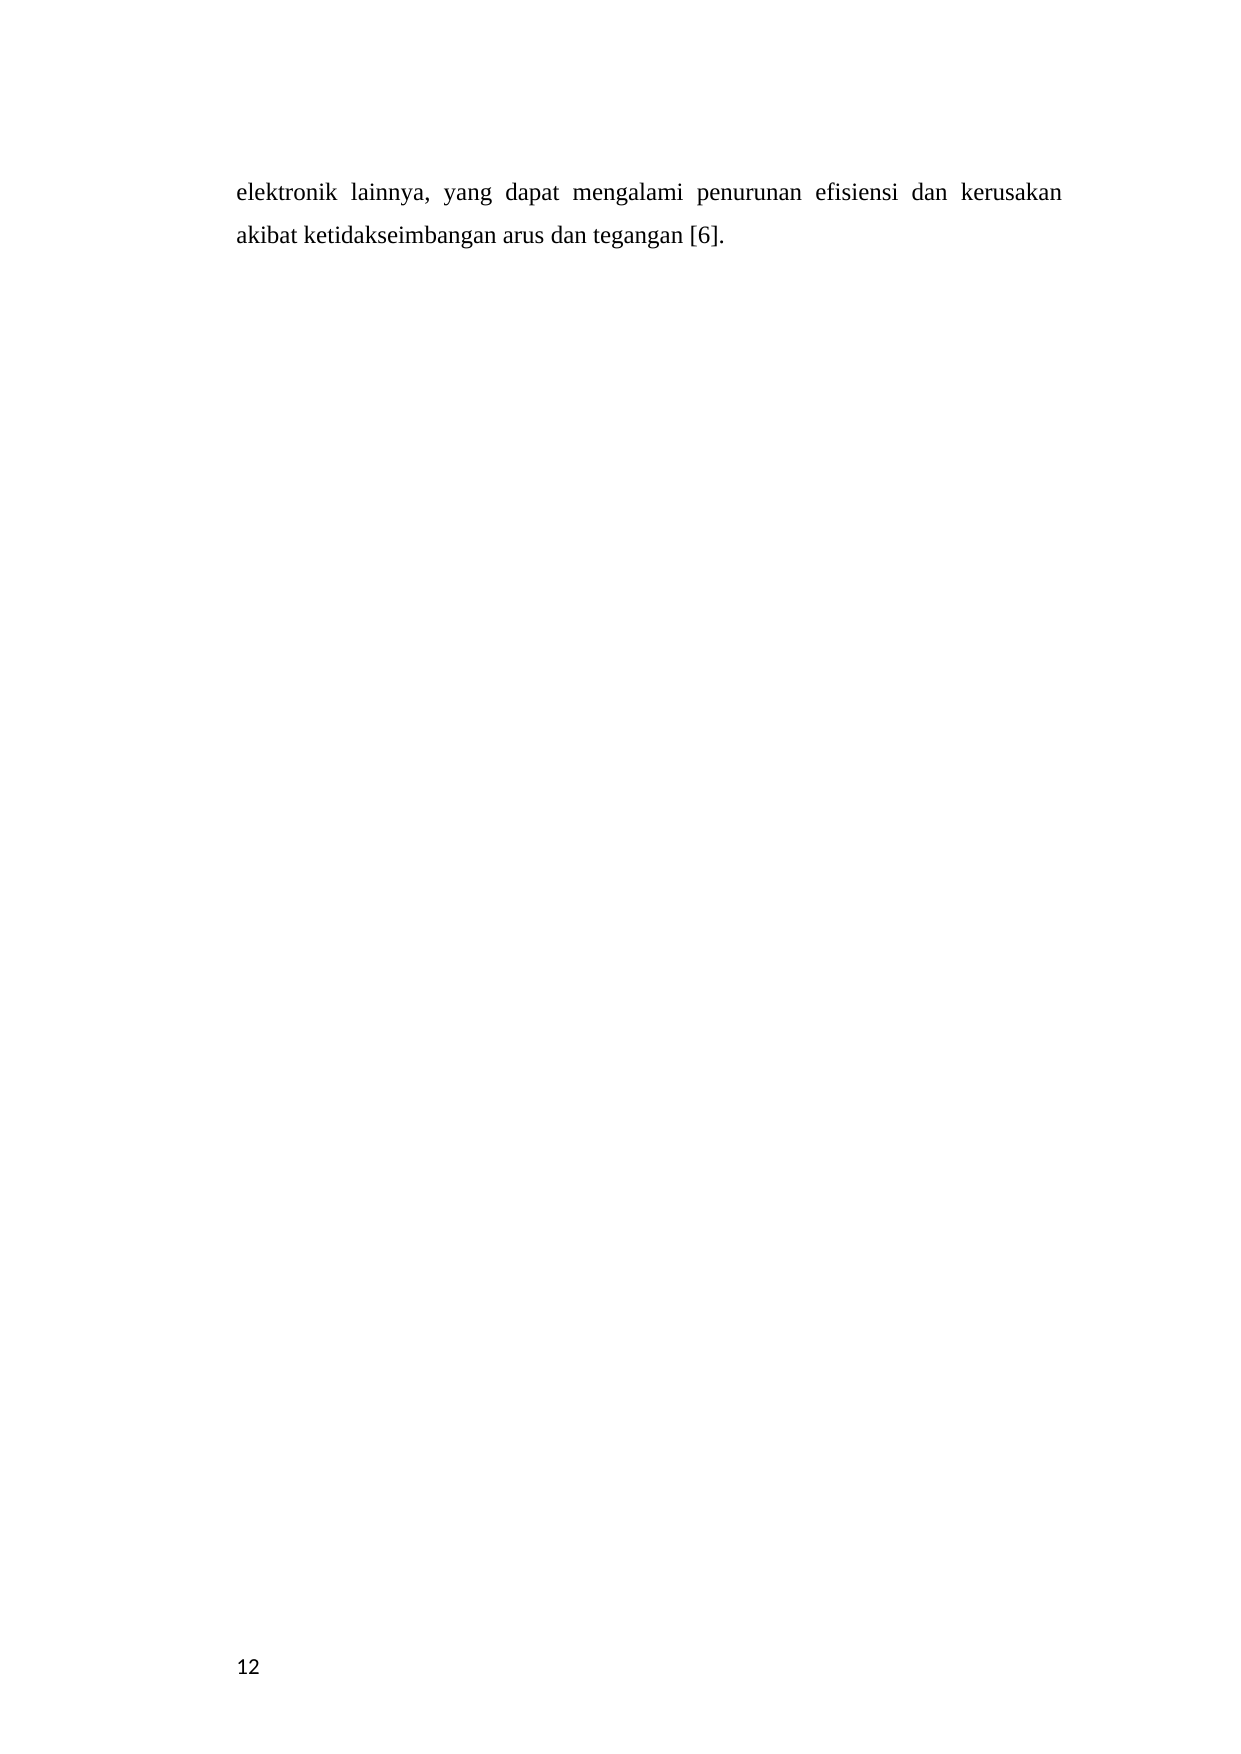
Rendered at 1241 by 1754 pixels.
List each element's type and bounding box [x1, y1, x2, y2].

text [236, 177, 1063, 249]
